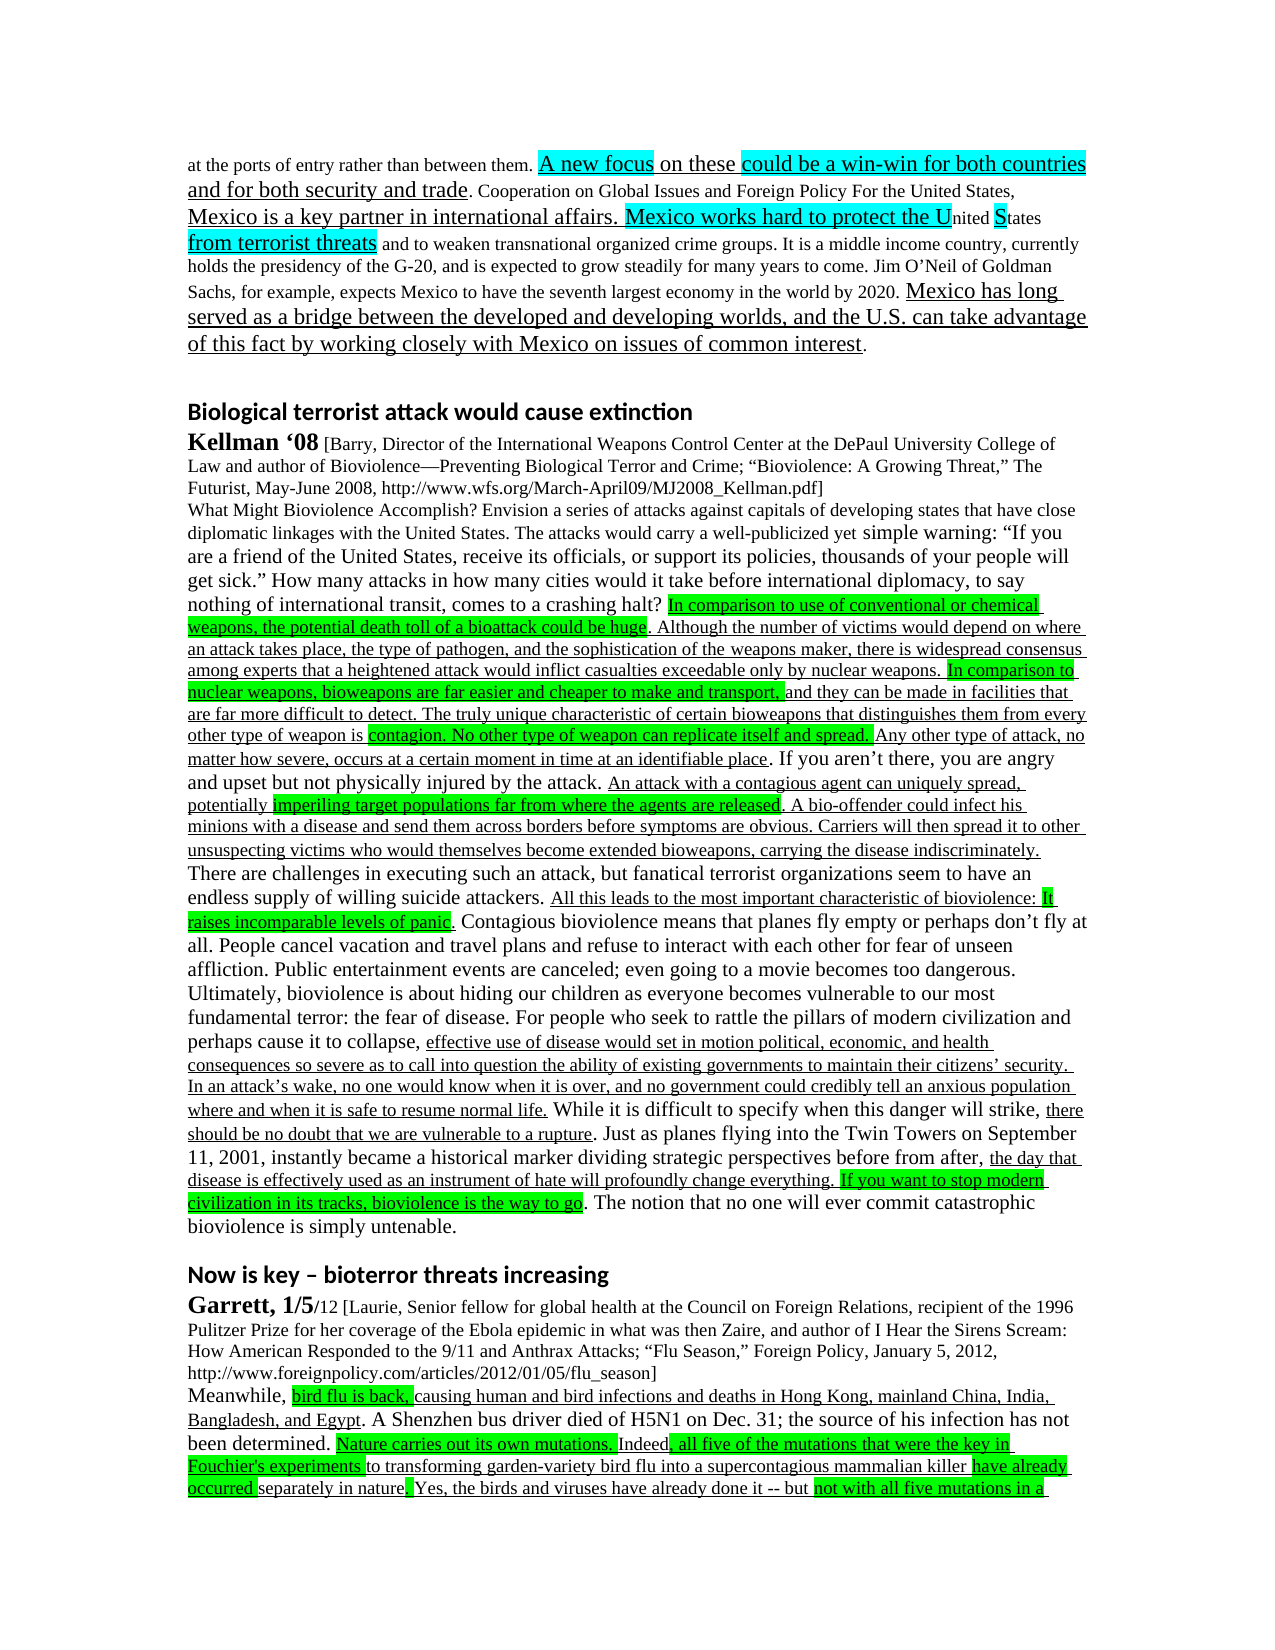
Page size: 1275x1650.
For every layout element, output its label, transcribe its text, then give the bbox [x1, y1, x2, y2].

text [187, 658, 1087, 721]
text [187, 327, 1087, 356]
text Garrett, 1/5/12 [Laurie, Senior fellow for global health at the Council on Foreign Relations, recipient of the 1996 Pulitzer Prize for her coverage of the Ebola epidemic in what was then Zaire, and author of I Hear the Sirens Scream: How American Responded to the 9/11 and Anthrax Attacks; “Flu Season,” Foreign Policy, January 5, 2012, http://www.foreignpolicy.com/articles/2012/01/05/flu_season] [187, 1290, 1087, 1383]
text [187, 1383, 1087, 1498]
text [187, 150, 1087, 326]
subtitle Biological terrorist attack would cause extinction [187, 396, 1087, 427]
text Kellman ‘08 [Barry, Director of the International Weapons Control Center at the DePaul University College of Law and author of Bioviolence—Preventing Biological Terror and Crime; “Bioviolence: A Growing Threat,” The Futurist, May-June 2008, http://www.wfs.org/March-April09/MJ2008_Kellman.pdf] [187, 427, 1087, 498]
text What Might Bioviolence Accomplish? Envision a series of attacks against capitals of developing states that have close diplomatic linkages with the United States. The attacks would carry a well-publicized yet simple warning: “If you are a friend of the United States, receive its officials, or support its policies, thousands of your people will get sick.” How many attacks in how many cities would it take before international diplomacy, to say nothing of international transit, comes to a crashing halt? In comparison to use of conventional or chemical weapons, the potential death toll of a bioattack could be huge. Although the number of victims would depend on where an attack takes place, the type of pathogen, and the sophistication of the weapons maker, there is widespread consensus among experts that a heightened attack would inflict casualties exceedable only by nuclear weapons. In comparison to nuclear weapons, bioweapons are far easier and cheaper to make and transport, and they can be made in facilities that are far more difficult to detect. The truly unique characteristic of certain bioweapons that distinguishes them from every other type of weapon is contagion. No other type of weapon can replicate itself and spread. Any other type of attack, no matter how severe, occurs at a certain moment in time at an identifiable place. If you aren’t there, you are angry and upset but not physically injured by the attack. An attack with a contagious agent can uniquely spread, potentially imperiling target populations far from where the agents are released. A bio-offender could infect his minions with a disease and send them across borders before symptoms are obvious. Carriers will then spread it to other unsuspecting victims who would themselves become extended bioweapons, carrying the disease indiscriminately. There are challenges in executing such an attack, but fanatical terrorist organizations seem to have an endless supply of willing suicide attackers. All this leads to the most important characteristic of bioviolence: It raises incomparable levels of panic. Contagious bioviolence means that planes fly empty or perhaps don’t fly at all. People cancel vacation and travel plans and refuse to interact with each other for fear of unseen affliction. Public entertainment events are canceled; even going to a movie becomes too dangerous. Ultimately, bioviolence is about hiding our children as everyone becomes vulnerable to our most fundamental terror: the fear of disease. For people who seek to rattle the pillars of modern civilization and perhaps cause it to collapse, effective use of disease would set in motion political, economic, and health consequences so severe as to call into question the ability of existing governments to maintain their citizens’ security. In an attack’s wake, no one would know when it is over, and no government could credibly tell an anxious population where and when it is safe to resume normal life. While it is difficult to specify when this danger will strike, there should be no doubt that we are vulnerable to a rupture. Just as planes flying into the Twin Towers on September 11, 2001, instantly became a historical marker dividing strategic perspectives before from after, the day that disease is effectively used as an instrument of hate will profoundly change everything. If you want to stop modern civilization in its tracks, bioviolence is the way to go. The notion that no one will ever commit catastrophic bioviolence is simply untenable. [187, 722, 1087, 1238]
subtitle Now is key – bioterror threats increasing [187, 1259, 1087, 1290]
